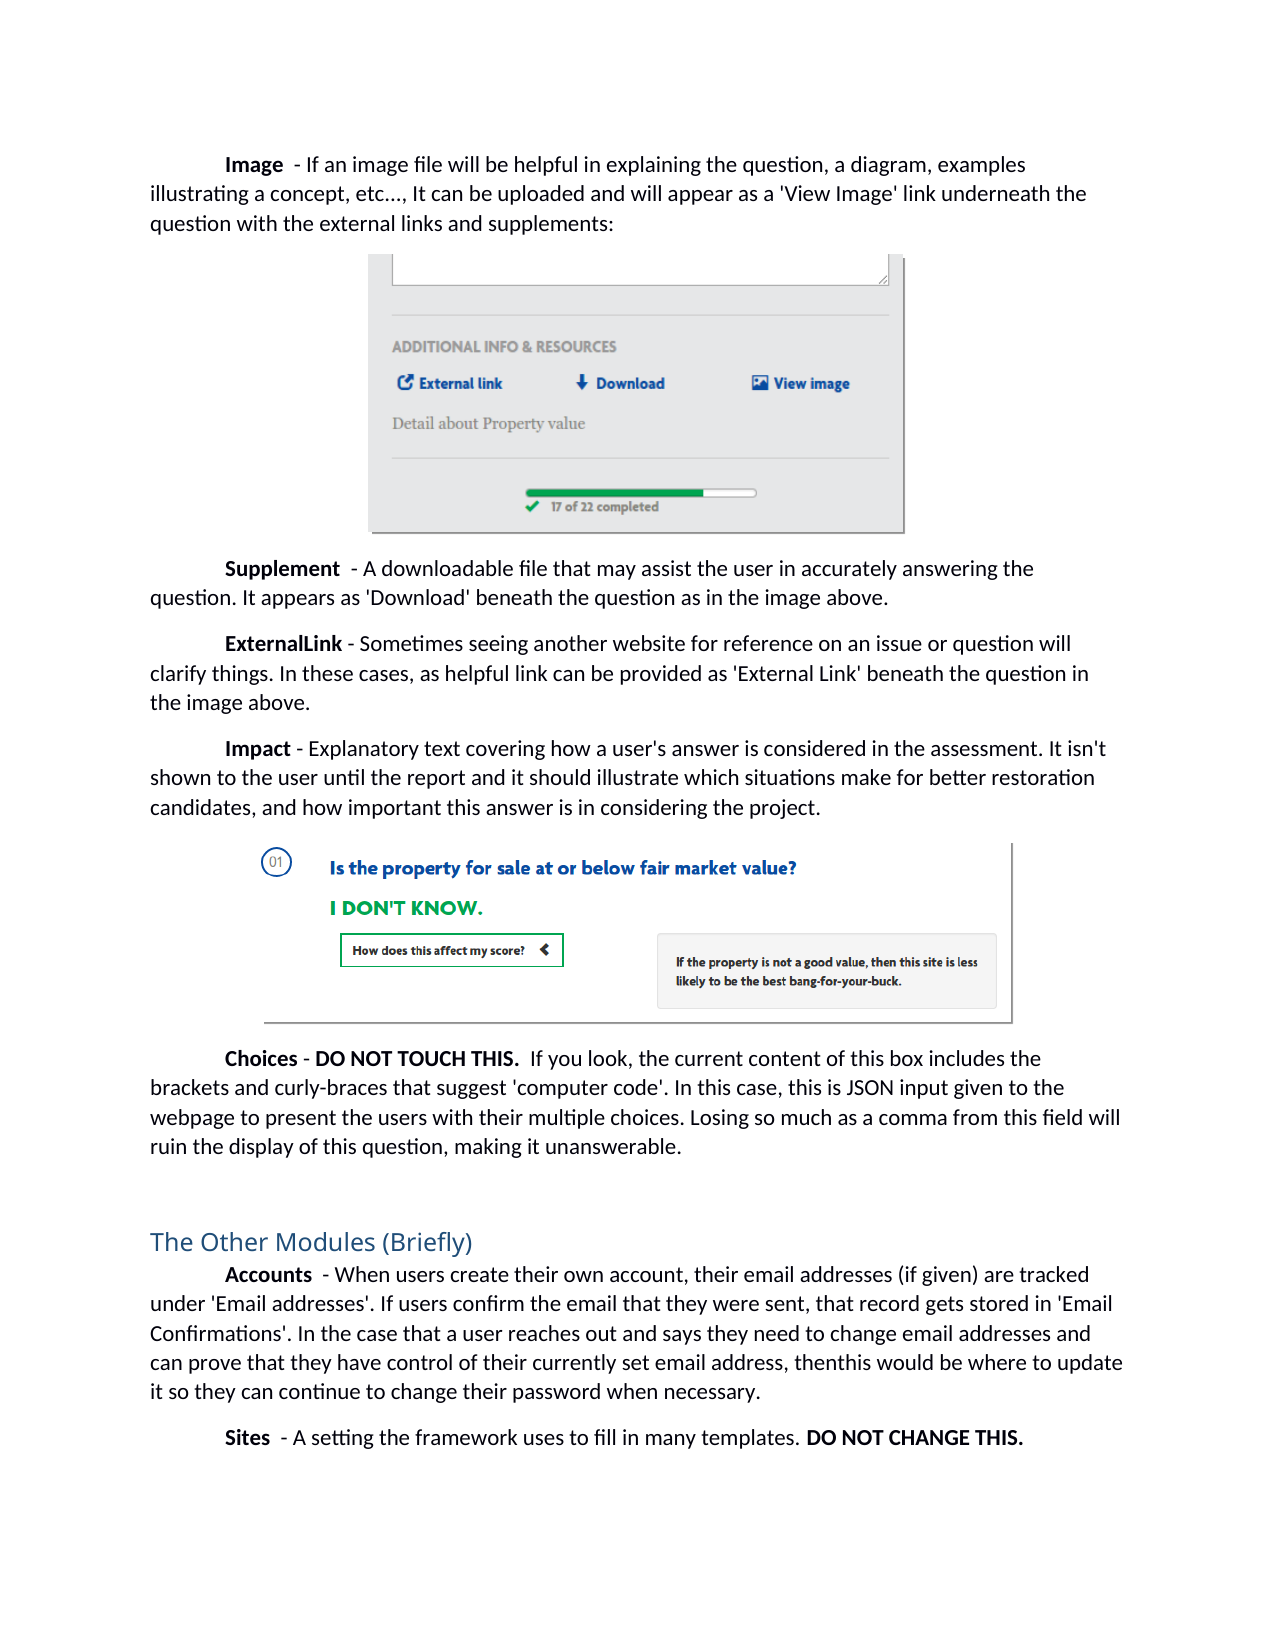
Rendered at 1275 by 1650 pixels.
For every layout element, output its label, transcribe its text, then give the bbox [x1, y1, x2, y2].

subtitle The Other Modules (Briefly) [150, 1224, 1125, 1258]
text Choices - DO NOT TOUCH THIS. If you look, the current content of this box includes the brackets and curly-braces that suggest 'computer code'. In this case, this is JSON input given to the webpage to present the users with their multiple choices. Losing so much as a comma from this field will ruin the display of this question, making it unanswerable. [150, 1044, 1125, 1160]
picture [260, 838, 1011, 1022]
text Impact - Explanatory text covering how a user's answer is considered in the assessment. It isn't shown to the user until the report and it should illustrate which situations make for better restoration candidates, and how important this answer is in considering the project. [150, 734, 1125, 821]
text ExternalLink - Sometimes seeing another website for reference on an issue or question will clarify things. In these cases, as helpful link can be provided as 'External Link' beneath the question in the image above. [150, 629, 1125, 716]
text Supplement - A downloadable file that may assist the user in accurately answering the question. It appears as 'Download' beneath the question as in the image above. [150, 554, 1125, 611]
picture [368, 254, 903, 532]
text Accounts - When users create their own account, their email addresses (if given) are tracked under 'Email addresses'. If users confirm the email that they were sent, that record gets stored in 'Email Confirmations'. In the case that a user reaches out and says they need to change email addresses and can prove that they have control of their currently set email address, thenthis would be where to update it so they can continue to change their password when necessary. [150, 1260, 1125, 1405]
text Sites - A setting the framework uses to fill in many templates. DO NOT CHANGE THIS. [150, 1423, 1125, 1451]
